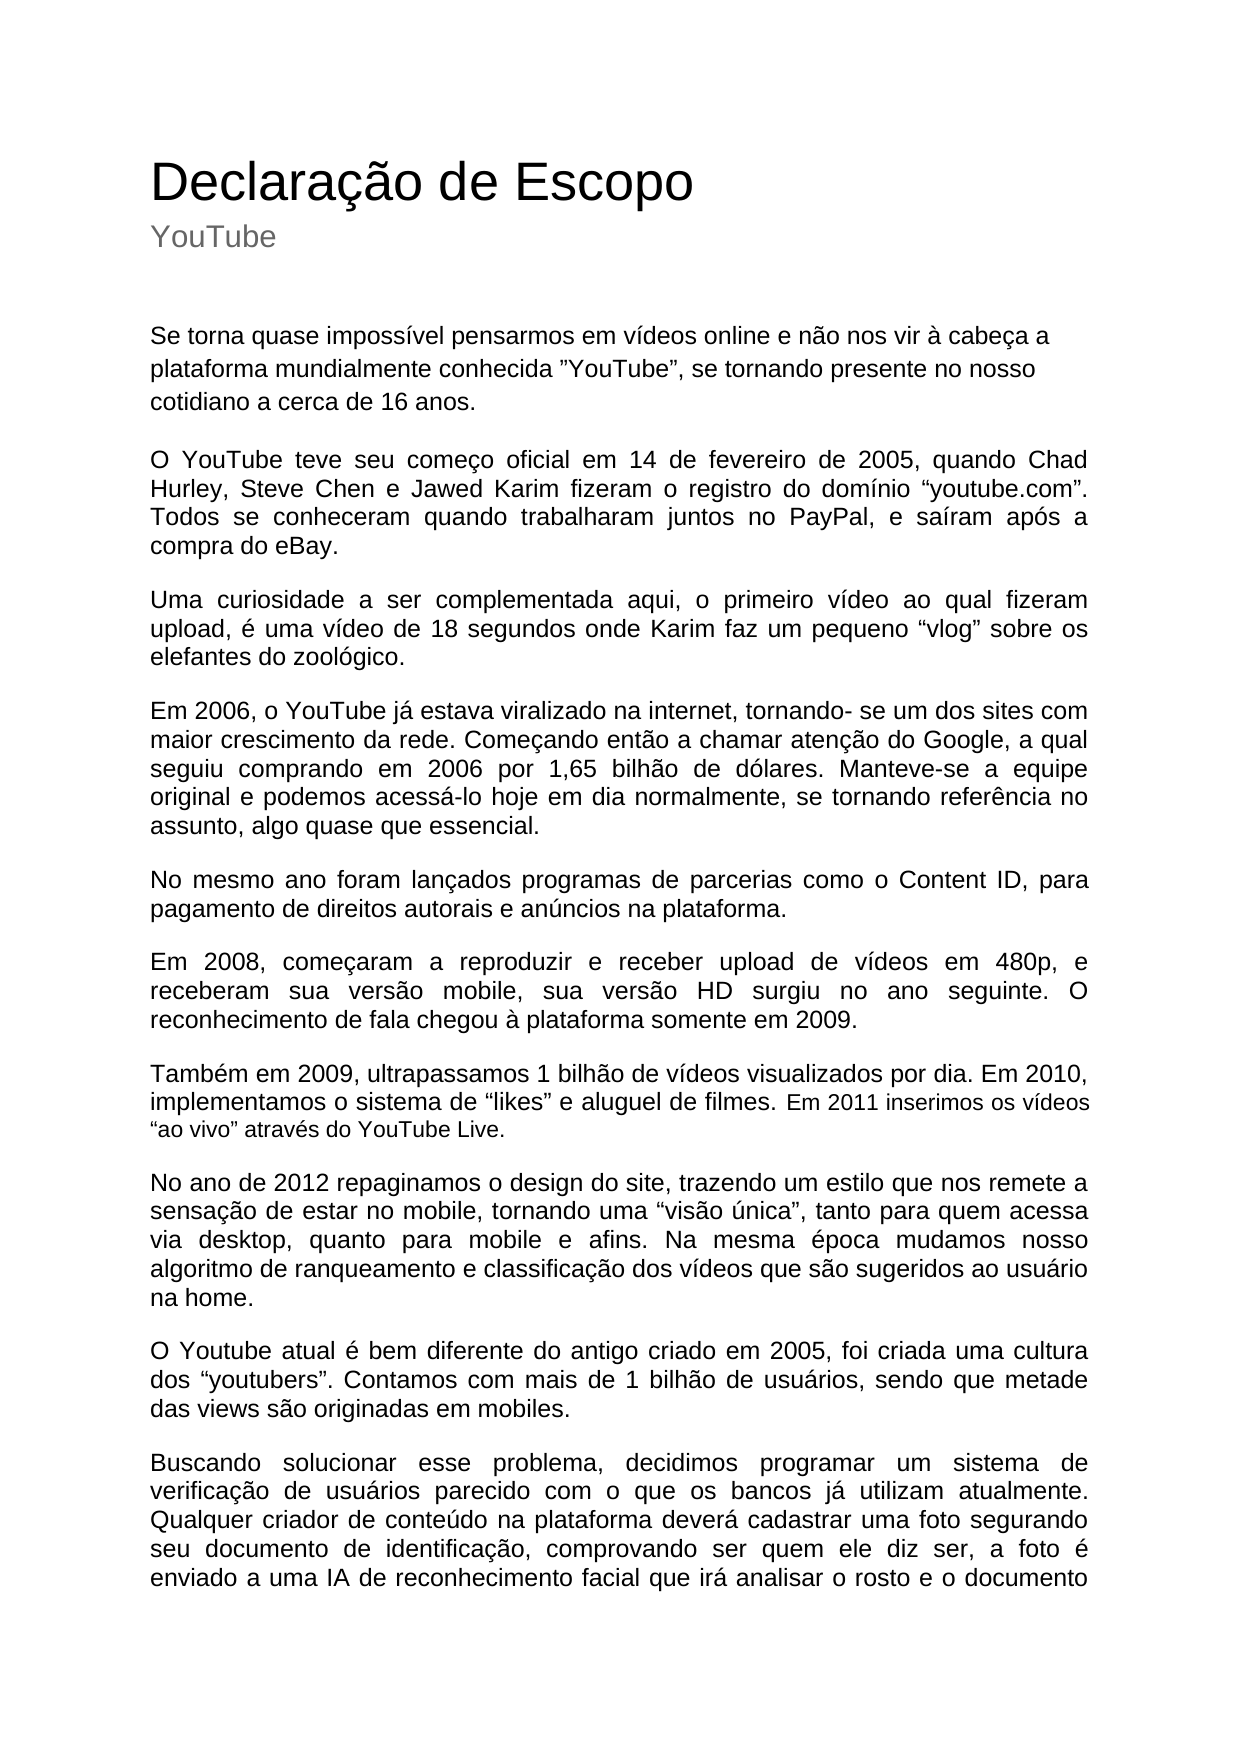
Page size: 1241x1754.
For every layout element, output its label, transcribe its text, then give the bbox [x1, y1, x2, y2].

subtitle YouTube [150, 218, 1090, 254]
title Declaração de Escopo [150, 150, 1090, 212]
text Em 2006, o YouTube já estava viralizado na internet, tornando- se um dos sites com maior crescimento da rede. Começando então a chamar atenção do Google, a qual seguiu comprando em 2006 por 1,65 bilhão de dólares. Manteve-se a equipe original e podemos acessá-lo hoje em dia normalmente, se tornando referência no assunto, algo quase que essencial. [150, 696, 1090, 840]
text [150, 1447, 1090, 1591]
text Em 2008, começaram a reproduzir e receber upload de vídeos em 480p, e receberam sua versão mobile, sua versão HD surgiu no ano seguinte. O reconhecimento de fala chegou à plataforma somente em 2009. [150, 947, 1090, 1034]
text Se torna quase impossível pensarmos em vídeos online e não nos vir à cabeça a plataforma mundialmente conhecida ”YouTube”, se tornando presente no nosso cotidiano a cerca de 16 anos. [150, 321, 1090, 416]
text Uma curiosidade a ser complementada aqui, o primeiro vídeo ao qual fizeram upload, é uma vídeo de 18 segundos onde Karim faz um pequeno “vlog” sobre os elefantes do zoológico. [150, 585, 1090, 671]
text Também em 2009, ultrapassamos 1 bilhão de vídeos visualizados por dia. Em 2010, implementamos o sistema de “likes” e aluguel de filmes. Em 2011 inserimos os vídeos “ao vivo” através do YouTube Live. [150, 1059, 1090, 1142]
text No mesmo ano foram lançados programas de parcerias como o Content ID, para pagamento de direitos autorais e anúncios na plataforma. [150, 865, 1090, 922]
text O Youtube atual é bem diferente do antigo criado em 2005, foi criada uma cultura dos “youtubers”. Contamos com mais de 1 bilhão de usuários, sendo que metade das views são originadas em mobiles. [150, 1336, 1090, 1422]
text No ano de 2012 repaginamos o design do site, trazendo um estilo que nos remete a sensação de estar no mobile, tornando uma “visão única”, tanto para quem acessa via desktop, quanto para mobile e afins. Na mesma época mudamos nosso algoritmo de ranqueamento e classificação dos vídeos que são sugeridos ao usuário na home. [150, 1167, 1090, 1311]
text O YouTube teve seu começo oficial em 14 de fevereiro de 2005, quando Chad Hurley, Steve Chen e Jawed Karim fizeram o registro do domínio “youtube.com”. Todos se conheceram quando trabalharam juntos no PayPal, e saíram após a compra do eBay. [150, 445, 1090, 560]
